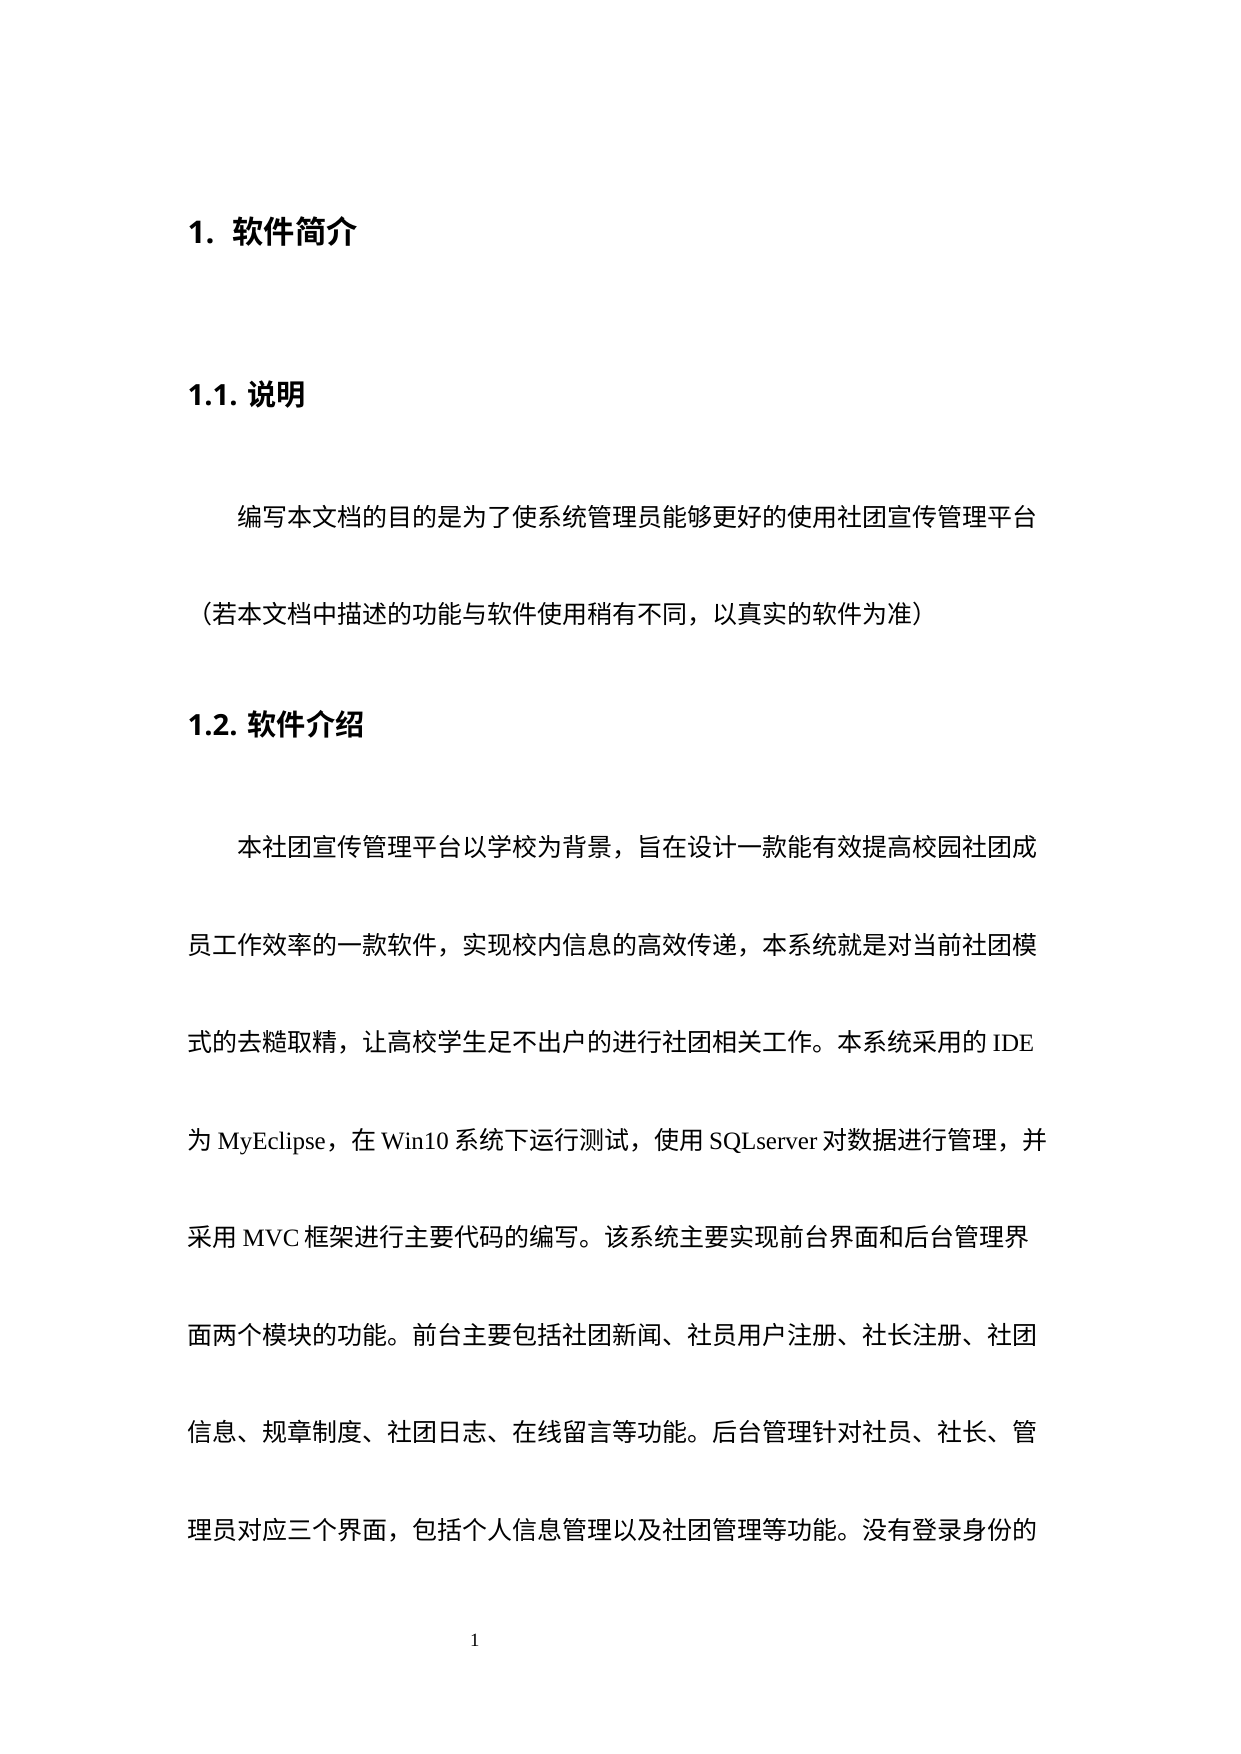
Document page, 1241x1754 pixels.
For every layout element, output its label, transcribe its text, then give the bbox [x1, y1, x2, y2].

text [187, 813, 1053, 1561]
text 编写本文档的目的是为了使系统管理员能够更好的使用社团宣传管理平台（若本文档中描述的功能与软件使用稍有不同，以真实的软件为准） [187, 483, 1053, 645]
subtitle 软件简介 [187, 197, 1053, 262]
subtitle 软件介绍 [187, 691, 1053, 756]
subtitle 说明 [187, 360, 1053, 425]
